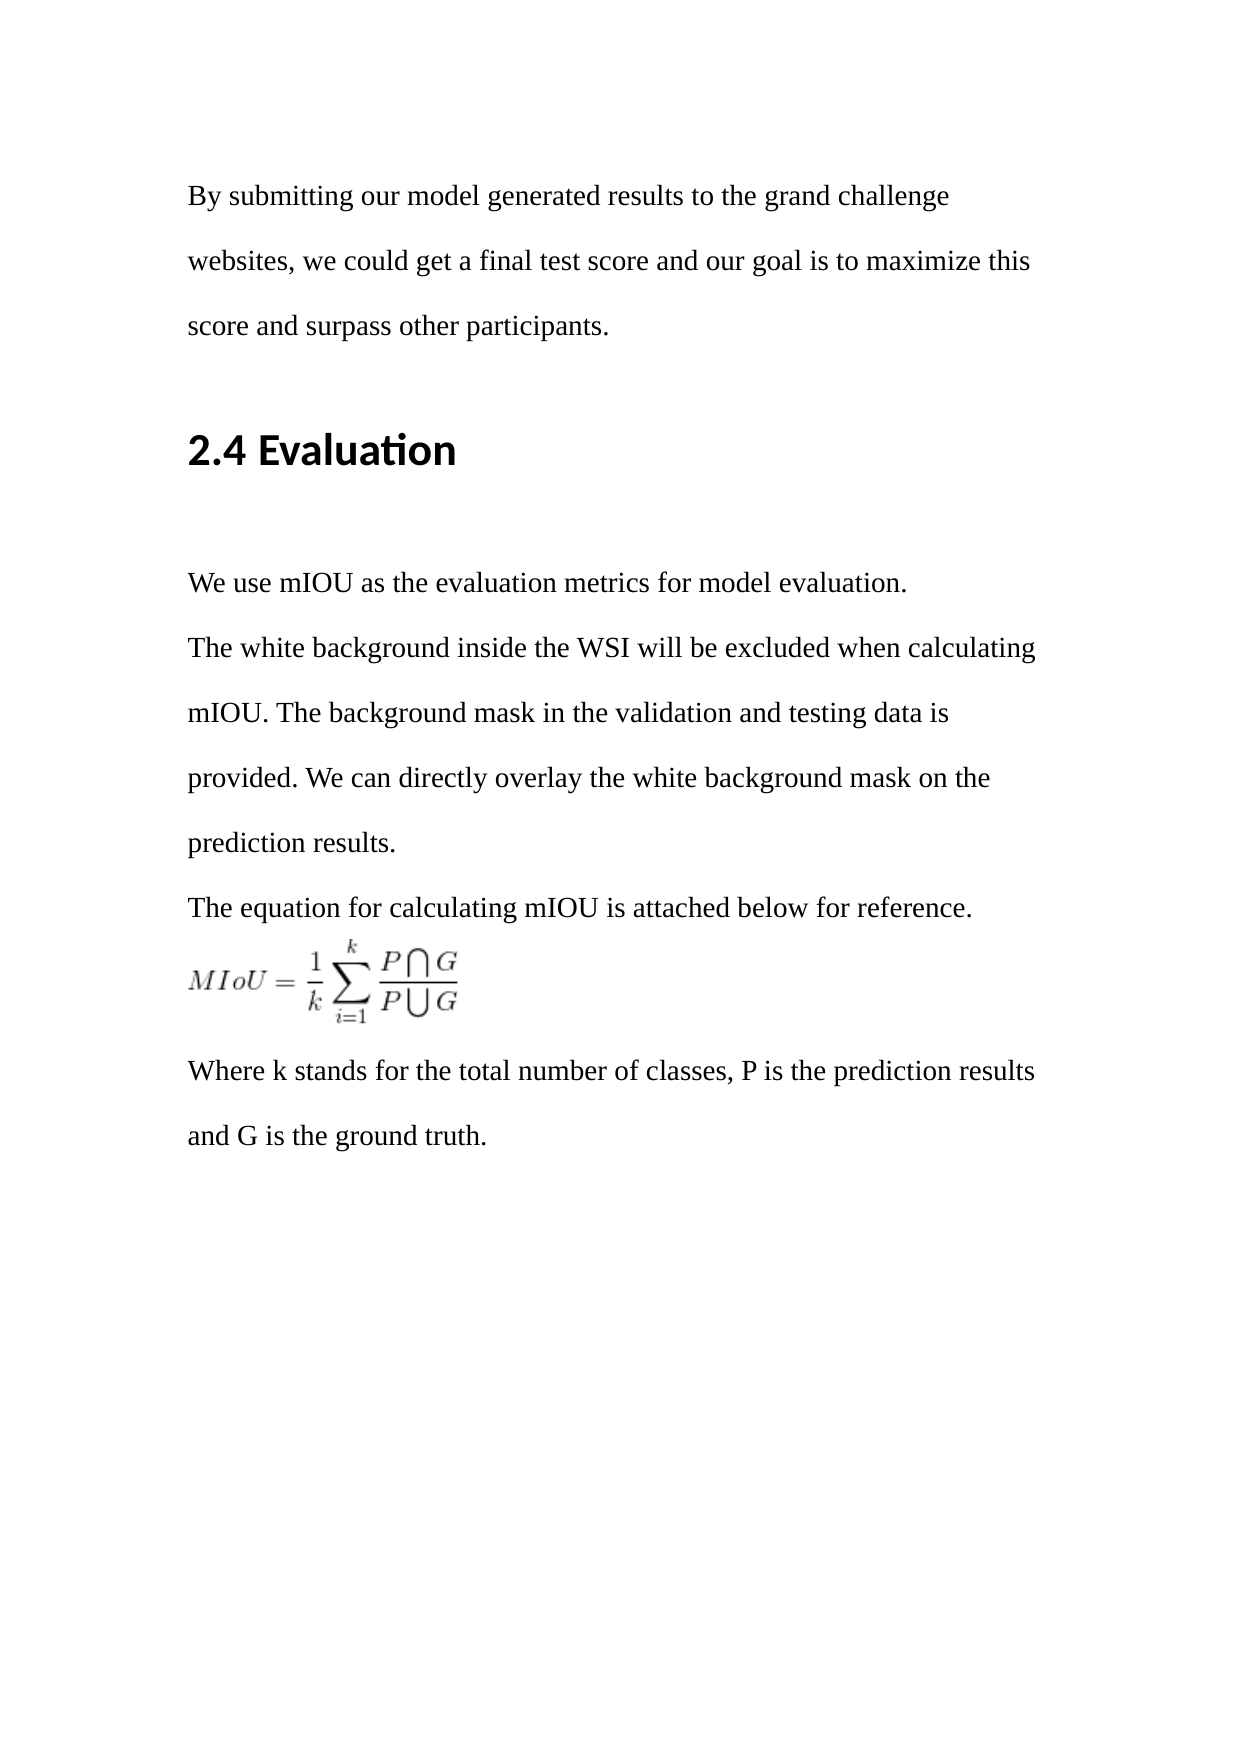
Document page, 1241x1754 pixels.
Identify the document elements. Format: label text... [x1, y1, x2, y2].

subtitle Evaluation [187, 417, 1053, 482]
text Where k stands for the total number of classes, P is the prediction results and G is the ground truth. [187, 1037, 1053, 1167]
text The white background inside the WSI will be excluded when calculating mIOU. The background mask in the validation and testing data is provided. We can directly overlay the white background mask on the prediction results. [187, 614, 1053, 874]
picture [187, 939, 458, 1025]
text The equation for calculating mIOU is attached below for reference. [187, 874, 1053, 939]
text We use mIOU as the evaluation metrics for model evaluation. [187, 549, 1053, 614]
